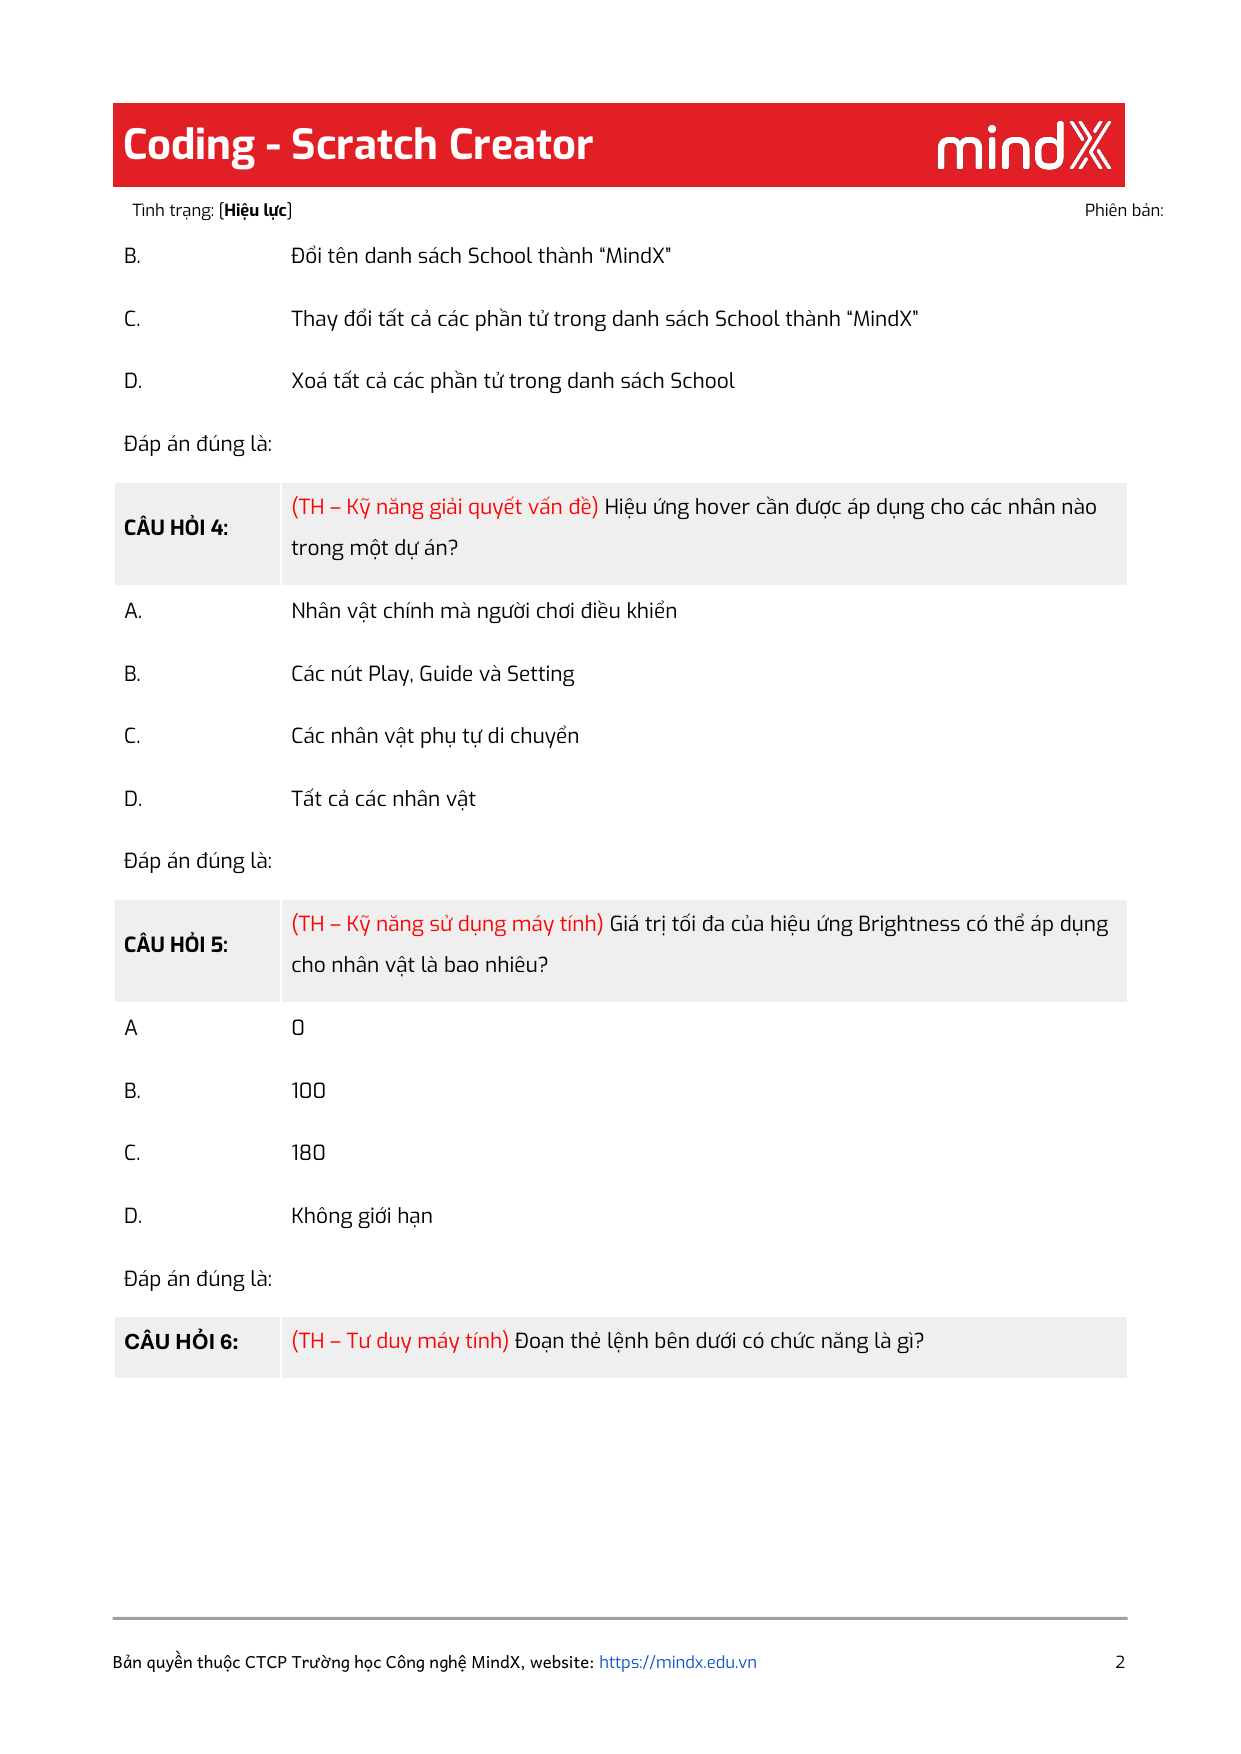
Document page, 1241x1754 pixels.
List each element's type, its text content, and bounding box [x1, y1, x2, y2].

table_cell Thay đổi tất cả các phần tử trong danh sách School thành “MindX” [282, 295, 1127, 356]
table_cell D. [115, 358, 280, 418]
table_cell (TH – Kỹ năng giải quyết vấn đề) Hiệu ứng hover cần được áp dụng cho các nhân nào trong một dự án? [282, 483, 1127, 585]
table_cell Các nút Play, Guide và Setting [282, 650, 1127, 710]
table_cell CÂU HỎI 5: [115, 900, 280, 1002]
table_cell B. [115, 233, 280, 293]
table_cell B. [115, 1067, 280, 1127]
table_cell Nhân vật chính mà người chơi điều khiển [282, 587, 1127, 648]
picture [929, 115, 1115, 176]
table_cell Đáp án đúng là: [115, 838, 1127, 898]
table_cell C. [115, 1130, 280, 1190]
table_cell Đáp án đúng là: [115, 420, 1127, 481]
table_cell A [115, 1004, 280, 1065]
table_cell A. [115, 587, 280, 648]
table_cell 0 [282, 1004, 1127, 1065]
table_cell D. [115, 1192, 280, 1253]
table_cell Đáp án đúng là: [115, 1255, 1127, 1315]
table_cell C. [115, 712, 280, 773]
table_cell B. [115, 650, 280, 710]
table_cell Các nhân vật phụ tự di chuyển [282, 712, 1127, 773]
table_cell Tất cả các nhân vật [282, 775, 1127, 835]
table_cell 180 [282, 1130, 1127, 1190]
table_cell Không giới hạn [282, 1192, 1127, 1253]
table_cell Đổi tên danh sách School thành “MindX” [282, 233, 1127, 293]
table_cell (TH – Kỹ năng sử dụng máy tính) Giá trị tối đa của hiệu ứng Brightness có thể áp dụng cho nhân vật là bao nhiêu? [282, 900, 1127, 1002]
table_cell CÂU HỎI 6: [115, 1317, 280, 1378]
table_cell D. [115, 775, 280, 835]
table_cell C. [115, 295, 280, 356]
table_cell CÂU HỎI 4: [115, 483, 280, 585]
table_cell (TH – Tư duy máy tính) Đoạn thẻ lệnh bên dưới có chức năng là gì? [282, 1317, 1127, 1378]
table_cell Xoá tất cả các phần tử trong danh sách School [282, 358, 1127, 418]
table_cell 100 [282, 1067, 1127, 1127]
